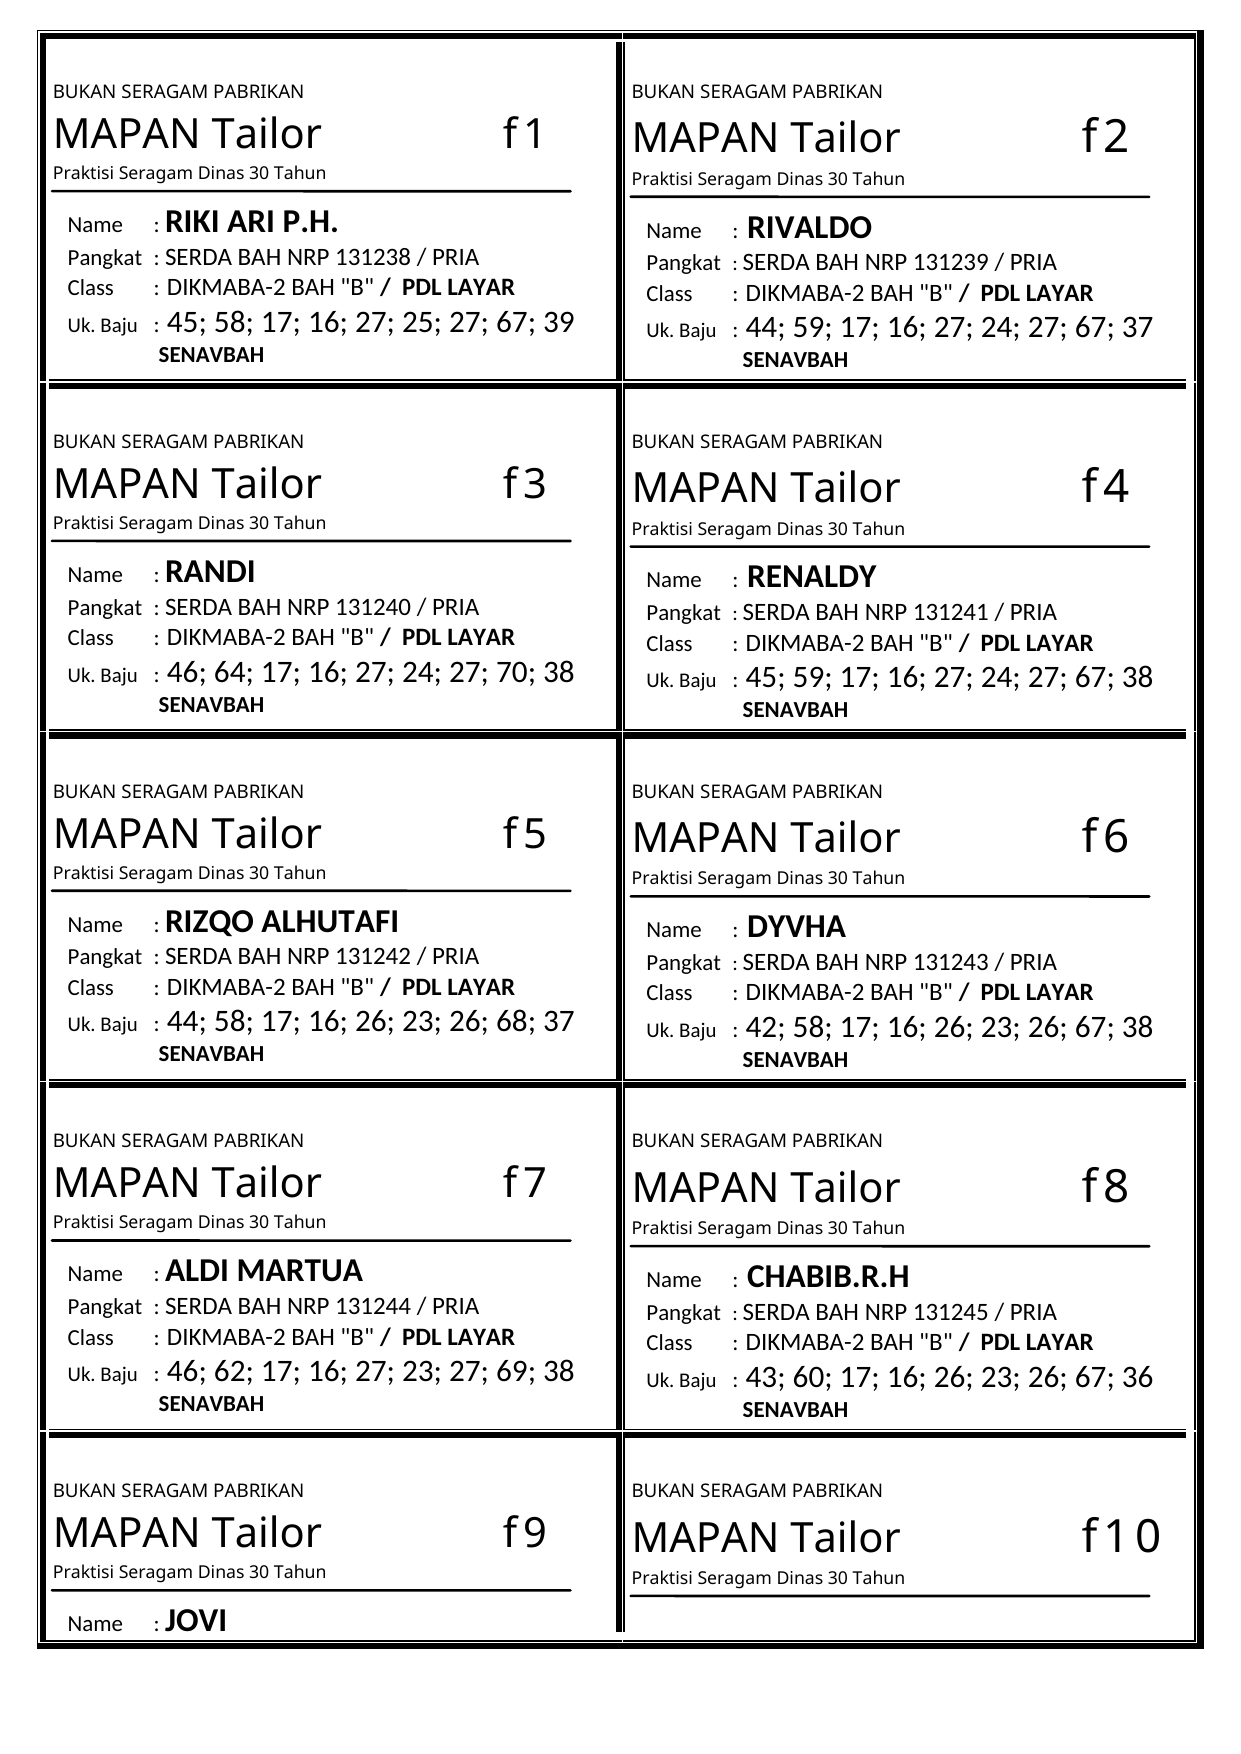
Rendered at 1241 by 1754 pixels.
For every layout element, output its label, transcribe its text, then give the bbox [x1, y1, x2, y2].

table_cell BUKAN SERAGAM PABRIKAN MAPAN Tailor f4 Praktisi Seragam Dinas 30 Tahun Name : RENALDY Pangkat : SERDA BAH NRP 131241 / PRIA Class : DIKMABA-2 BAH "B" / PDL LAYAR Uk. Baju : 45; 59; 17; 16; 27; 24; 27; 67; 38 SENAVBAH [620, 379, 1197, 729]
table_cell BUKAN SERAGAM PABRIKAN MAPAN Tailor f5 Praktisi Seragam Dinas 30 Tahun Name : RIZQO ALHUTAFI Pangkat : SERDA BAH NRP 131242 / PRIA Class : DIKMABA-2 BAH "B" / PDL LAYAR Uk. Baju : 44; 58; 17; 16; 26; 23; 26; 68; 37 SENAVBAH [41, 729, 620, 1079]
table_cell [620, 1429, 1197, 1640]
table_header BUKAN SERAGAM PABRIKAN MAPAN Tailor f1 Praktisi Seragam Dinas 30 Tahun Name : RIKI ARI P.H. Pangkat : SERDA BAH NRP 131238 / PRIA Class : DIKMABA-2 BAH "B" / PDL LAYAR Uk. Baju : 45; 58; 17; 16; 27; 25; 27; 67; 39 SENAVBAH [46, 39, 620, 379]
table_cell BUKAN SERAGAM PABRIKAN MAPAN Tailor f7 Praktisi Seragam Dinas 30 Tahun Name : ALDI MARTUA Pangkat : SERDA BAH NRP 131244 / PRIA Class : DIKMABA-2 BAH "B" / PDL LAYAR Uk. Baju : 46; 62; 17; 16; 27; 23; 27; 69; 38 SENAVBAH [41, 1079, 620, 1429]
table_cell BUKAN SERAGAM PABRIKAN MAPAN Tailor f8 Praktisi Seragam Dinas 30 Tahun Name : CHABIB.R.H Pangkat : SERDA BAH NRP 131245 / PRIA Class : DIKMABA-2 BAH "B" / PDL LAYAR Uk. Baju : 43; 60; 17; 16; 26; 23; 26; 67; 36 SENAVBAH [620, 1079, 1197, 1429]
table_cell BUKAN SERAGAM PABRIKAN MAPAN Tailor f6 Praktisi Seragam Dinas 30 Tahun Name : DYVHA Pangkat : SERDA BAH NRP 131243 / PRIA Class : DIKMABA-2 BAH "B" / PDL LAYAR Uk. Baju : 42; 58; 17; 16; 26; 23; 26; 67; 38 SENAVBAH [620, 729, 1197, 1079]
table_header BUKAN SERAGAM PABRIKAN MAPAN Tailor f2 Praktisi Seragam Dinas 30 Tahun Name : RIVALDO Pangkat : SERDA BAH NRP 131239 / PRIA Class : DIKMABA-2 BAH "B" / PDL LAYAR Uk. Baju : 44; 59; 17; 16; 27; 24; 27; 67; 37 SENAVBAH [620, 31, 1197, 379]
table_cell BUKAN SERAGAM PABRIKAN MAPAN Tailor f3 Praktisi Seragam Dinas 30 Tahun Name : RANDI Pangkat : SERDA BAH NRP 131240 / PRIA Class : DIKMABA-2 BAH "B" / PDL LAYAR Uk. Baju : 46; 64; 17; 16; 27; 24; 27; 70; 38 SENAVBAH [41, 379, 620, 729]
